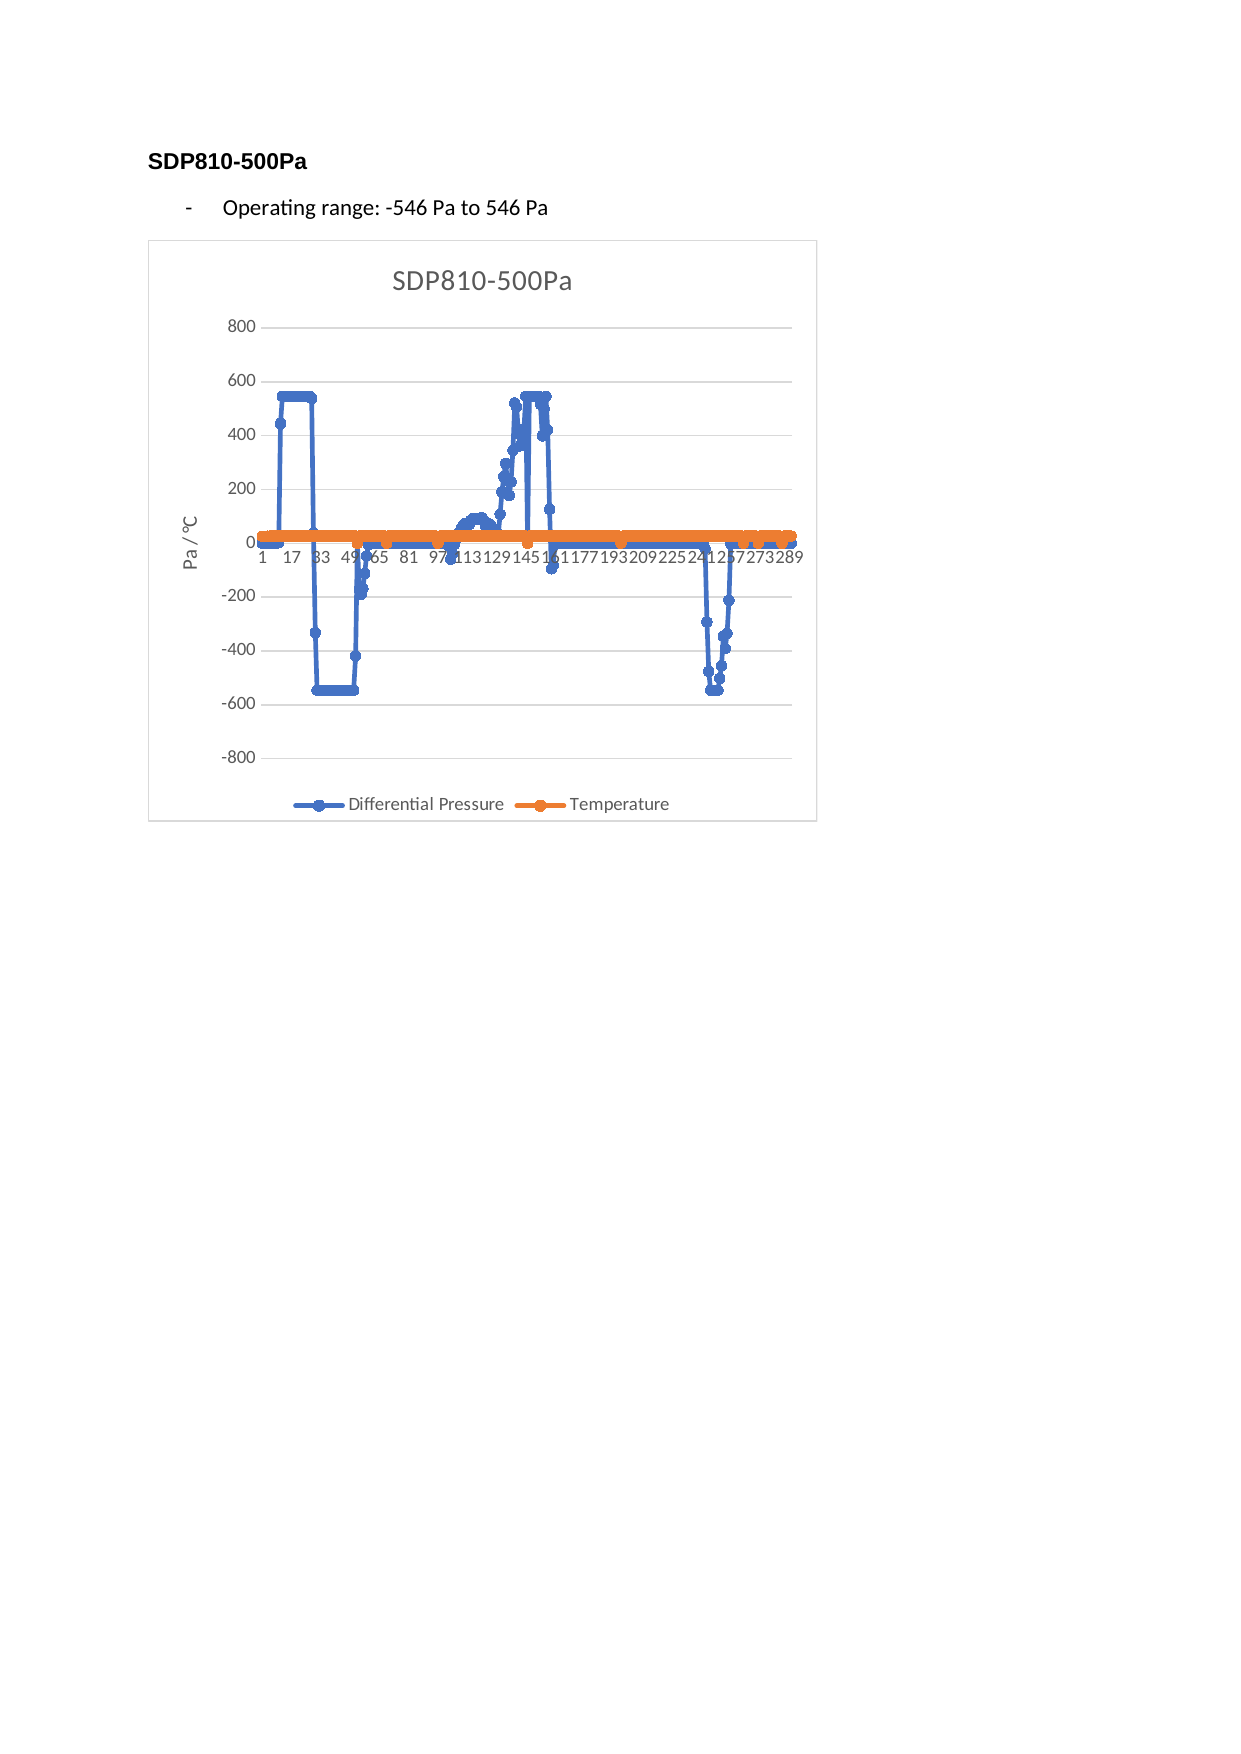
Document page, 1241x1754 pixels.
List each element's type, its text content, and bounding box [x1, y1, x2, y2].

list Operating range: -546 Pa to 546 Pa [185, 193, 1093, 221]
text SDP810-500Pa [148, 148, 1093, 174]
